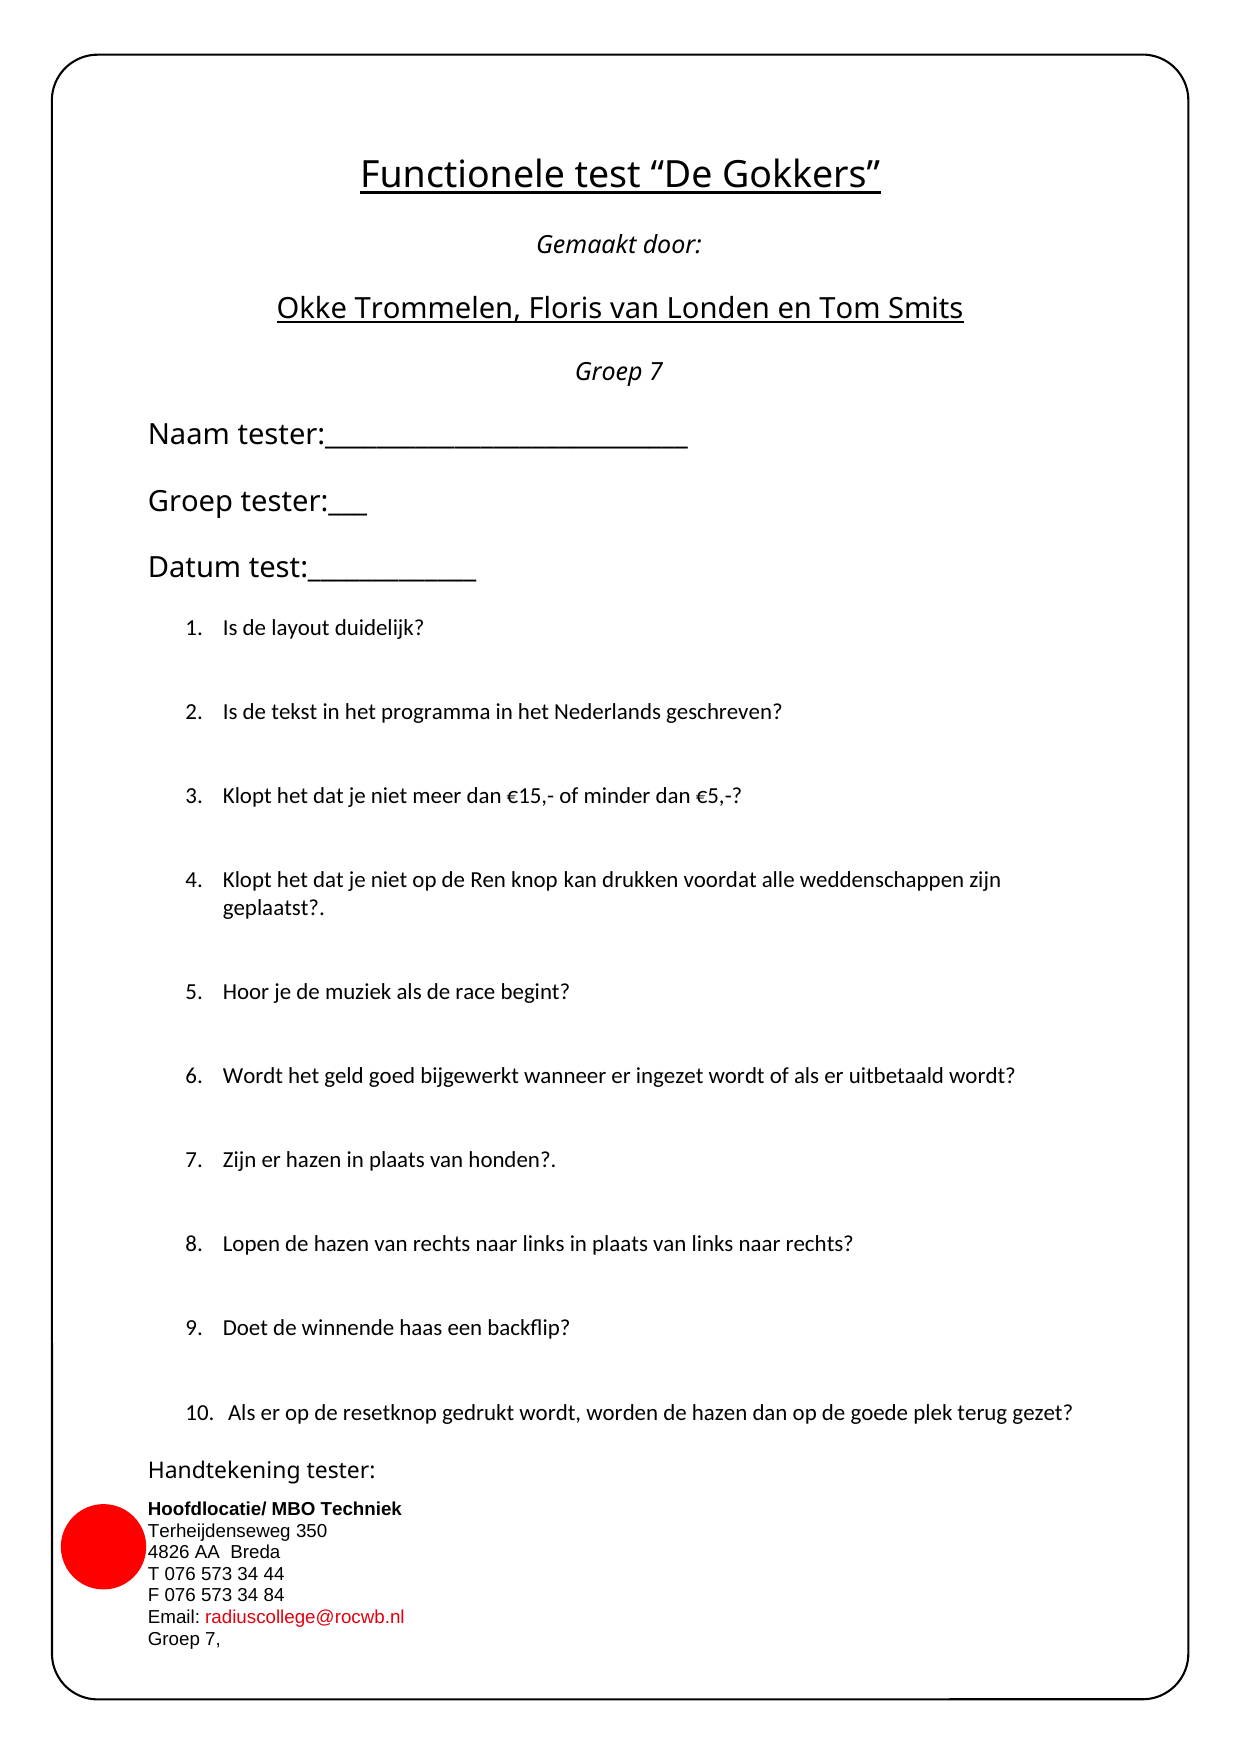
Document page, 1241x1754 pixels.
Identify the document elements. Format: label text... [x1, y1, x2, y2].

list Doet de winnende haas een backflip? [185, 1313, 1092, 1342]
list Zijn er hazen in plaats van honden?. [185, 1145, 1092, 1173]
text Groep 7 [148, 354, 1092, 388]
text Datum test:_____________ [148, 547, 1092, 586]
text Functionele test “De Gokkers” [148, 148, 1092, 199]
text Naam tester:____________________________ [148, 414, 1092, 453]
list Is de layout duidelijk? [185, 613, 1092, 641]
list Klopt het dat je niet op de Ren knop kan drukken voordat alle weddenschappen zijn geplaatst?. [185, 865, 1092, 921]
text Handtekening tester: [148, 1454, 1092, 1485]
list Wordt het geld goed bijgewerkt wanneer er ingezet wordt of als er uitbetaald wordt? [185, 1061, 1092, 1089]
list Als er op de resetknop gedrukt wordt, worden de hazen dan op de goede plek terug gezet? [185, 1398, 1092, 1426]
text Okke Trommelen, Floris van Londen en Tom Smits [148, 287, 1092, 327]
text Groep tester:___ [148, 480, 1092, 520]
list Klopt het dat je niet meer dan €15,- of minder dan €5,-? [185, 781, 1092, 809]
list Is de tekst in het programma in het Nederlands geschreven? [185, 697, 1092, 725]
list Lopen de hazen van rechts naar links in plaats van links naar rechts? [185, 1229, 1092, 1257]
list Hoor je de muziek als de race begint? [185, 977, 1092, 1005]
text Gemaakt door: [148, 227, 1092, 261]
